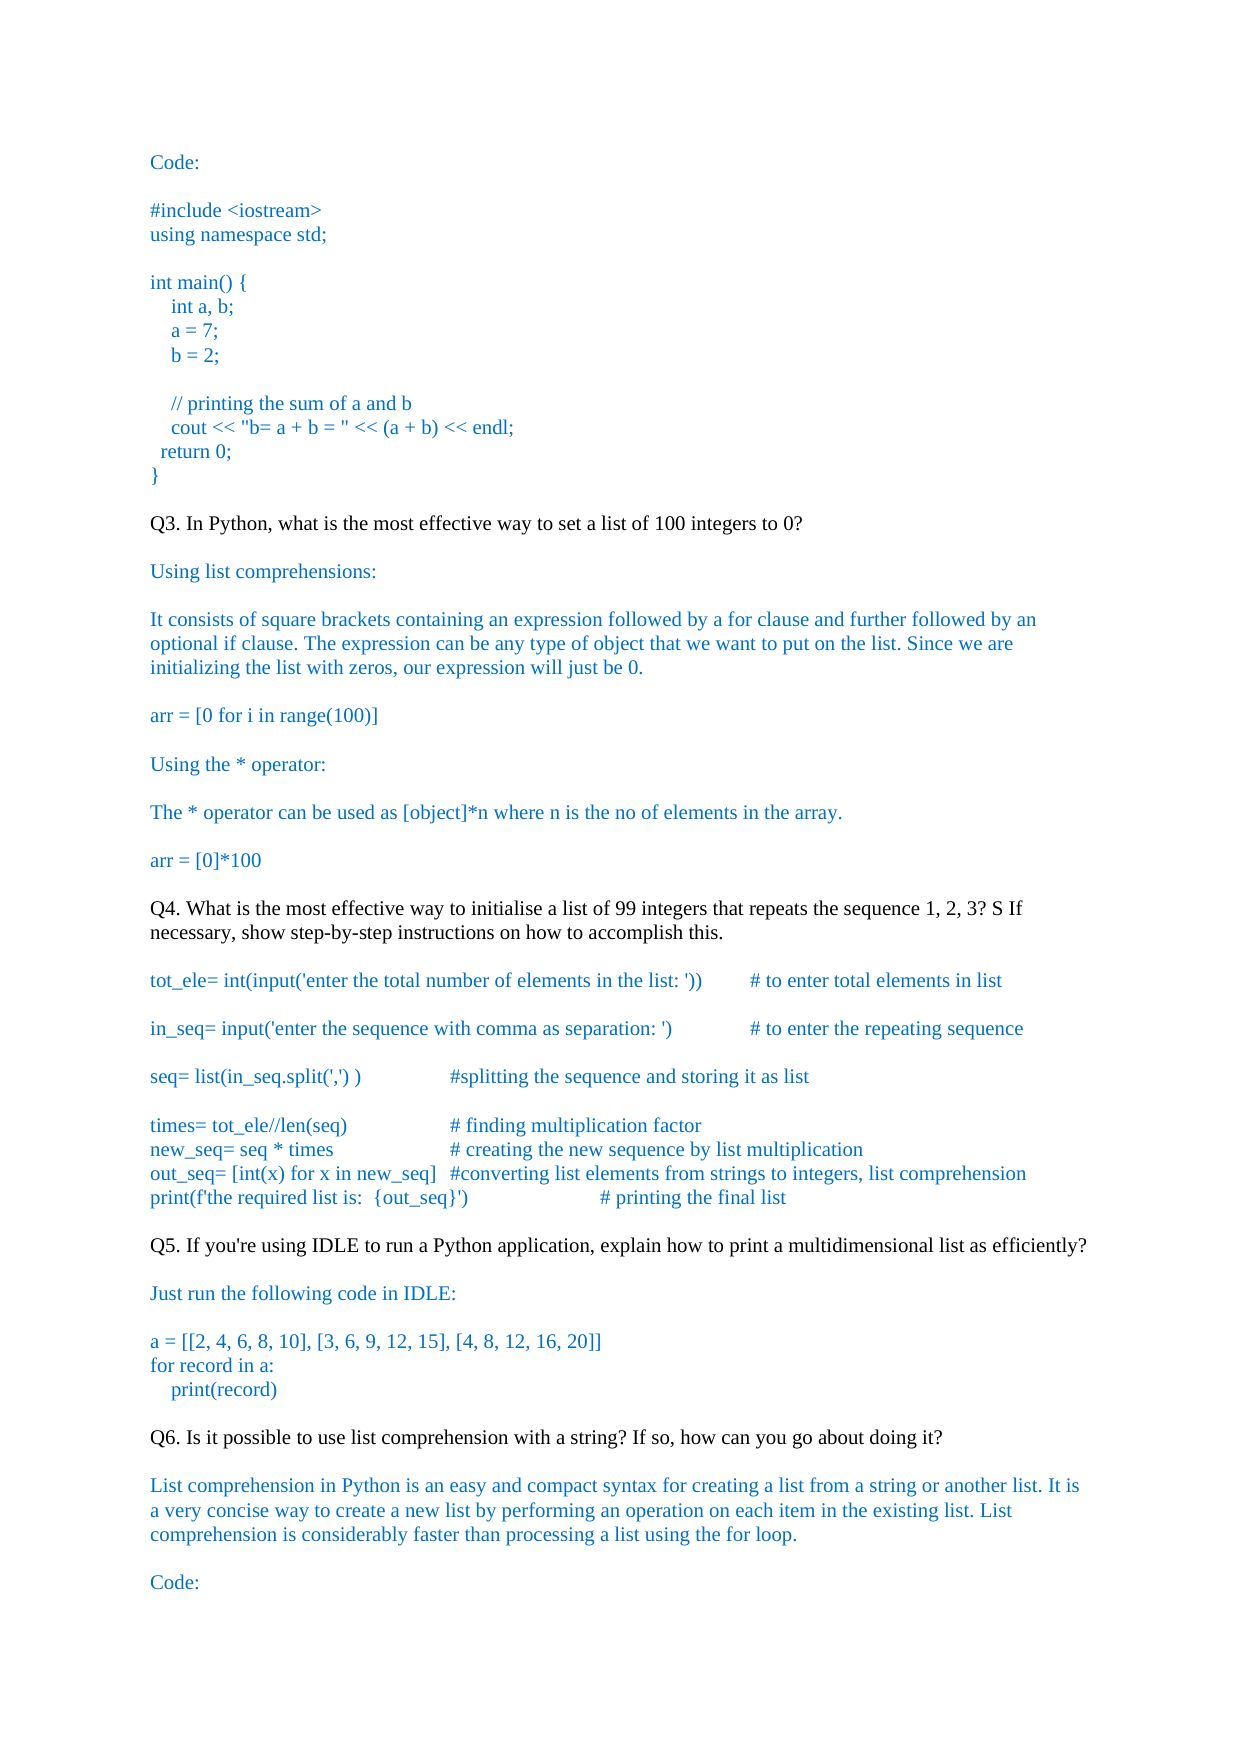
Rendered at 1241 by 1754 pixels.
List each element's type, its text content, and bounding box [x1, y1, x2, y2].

text It consists of square brackets containing an expression followed by a for clause and further followed by an optional if clause. The expression can be any type of object that we want to put on the list. Since we are initializing the list with zeros, our expression will just be 0. [150, 607, 1090, 679]
text a = [[2, 4, 6, 8, 10], [3, 6, 9, 12, 15], [4, 8, 12, 16, 20]] [150, 1329, 1090, 1353]
text int main() { [150, 270, 1090, 294]
text print(record) [150, 1377, 1090, 1401]
text tot_ele= int(input('enter the total number of elements in the list: ')) # to enter total elements in list [150, 968, 1090, 992]
text in_seq= input('enter the sequence with comma as separation: ') # to enter the repeating sequence [150, 1016, 1090, 1040]
text arr = [0]*100 [150, 848, 1090, 872]
text #include <iostream> [150, 198, 1090, 222]
text return 0; [150, 439, 1090, 463]
text for record in a: [150, 1353, 1090, 1377]
text The * operator can be used as [object]*n where n is the no of elements in the array. [150, 800, 1090, 824]
text Code: [150, 1570, 1090, 1594]
text cout << "b= a + b = " << (a + b) << endl; [150, 415, 1090, 439]
text b = 2; [150, 342, 1090, 367]
text Q5. If you're using IDLE to run a Python application, explain how to print a multidimensional list as efficiently? [150, 1233, 1090, 1257]
text List comprehension in Python is an easy and compact syntax for creating a list from a string or another list. It is a very concise way to create a new list by performing an operation on each item in the existing list. List comprehension is considerably faster than processing a list using the for loop. [150, 1473, 1090, 1546]
text Code: [150, 150, 1090, 174]
text seq= list(in_seq.split(',') ) #splitting the sequence and storing it as list [150, 1064, 1090, 1088]
text using namespace std; [150, 222, 1090, 246]
text // printing the sum of a and b [150, 391, 1090, 415]
text times= tot_ele//len(seq) # finding multiplication factor [150, 1112, 1090, 1137]
text Just run the following code in IDLE: [150, 1281, 1090, 1305]
text Q3. In Python, what is the most effective way to set a list of 100 integers to 0? [150, 511, 1090, 535]
text Q6. Is it possible to use list comprehension with a string? If so, how can you go about doing it? [150, 1425, 1090, 1449]
text Using list comprehensions: [150, 559, 1090, 583]
text arr = [0 for i in range(100)] [150, 703, 1090, 727]
text Q4. What is the most effective way to initialise a list of 99 integers that repeats the sequence 1, 2, 3? S If necessary, show step-by-step instructions on how to accomplish this. [150, 896, 1090, 944]
text Using the * operator: [150, 752, 1090, 776]
text } [150, 463, 1090, 487]
text a = 7; [150, 318, 1090, 342]
text out_seq= [int(x) for x in new_seq] #converting list elements from strings to integers, list comprehension [150, 1161, 1090, 1185]
text print(f'the required list is: {out_seq}') # printing the final list [150, 1185, 1090, 1209]
text new_seq= seq * times # creating the new sequence by list multiplication [150, 1137, 1090, 1161]
text int a, b; [150, 294, 1090, 318]
